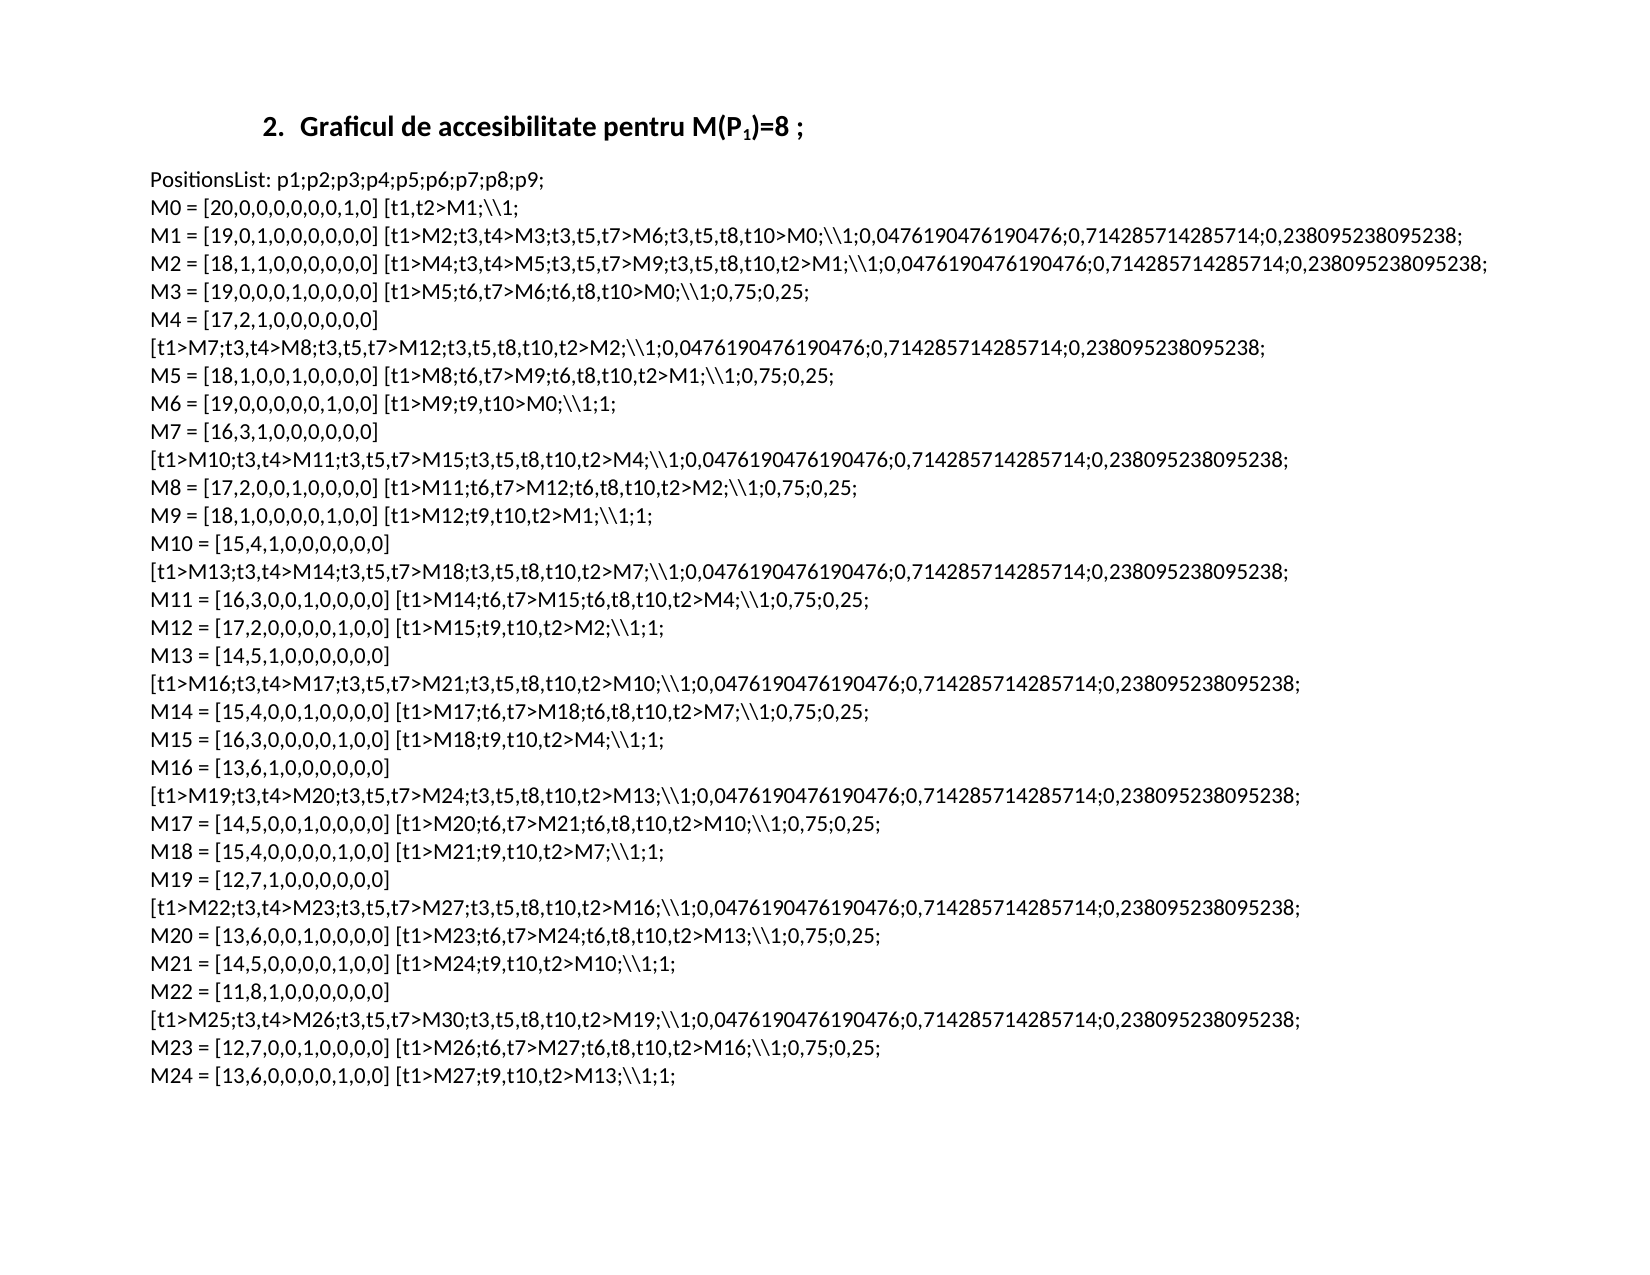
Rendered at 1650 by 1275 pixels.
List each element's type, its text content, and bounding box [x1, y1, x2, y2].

text M8 = [17,2,0,0,1,0,0,0,0] [t1>M11;t6,t7>M12;t6,t8,t10,t2>M2;\\1;0,75;0,25; [150, 473, 1500, 501]
text M4 = [17,2,1,0,0,0,0,0,0] [t1>M7;t3,t4>M8;t3,t5,t7>M12;t3,t5,t8,t10,t2>M2;\\1;0,0476190476190476;0,714285714285714;0,238095238095238; [150, 305, 1500, 361]
text M10 = [15,4,1,0,0,0,0,0,0] [t1>M13;t3,t4>M14;t3,t5,t7>M18;t3,t5,t8,t10,t2>M7;\\1;0,0476190476190476;0,714285714285714;0,238095238095238; [150, 529, 1500, 585]
text M13 = [14,5,1,0,0,0,0,0,0] [t1>M16;t3,t4>M17;t3,t5,t7>M21;t3,t5,t8,t10,t2>M10;\\1;0,0476190476190476;0,714285714285714;0,238095238095238; [150, 641, 1500, 697]
text M17 = [14,5,0,0,1,0,0,0,0] [t1>M20;t6,t7>M21;t6,t8,t10,t2>M10;\\1;0,75;0,25; [150, 809, 1500, 837]
text M6 = [19,0,0,0,0,0,1,0,0] [t1>M9;t9,t10>M0;\\1;1; [150, 389, 1500, 417]
text M3 = [19,0,0,0,1,0,0,0,0] [t1>M5;t6,t7>M6;t6,t8,t10>M0;\\1;0,75;0,25; [150, 277, 1500, 305]
text PositionsList: p1;p2;p3;p4;p5;p6;p7;p8;p9; [150, 165, 1500, 193]
text M9 = [18,1,0,0,0,0,1,0,0] [t1>M12;t9,t10,t2>M1;\\1;1; [150, 501, 1500, 529]
text M1 = [19,0,1,0,0,0,0,0,0] [t1>M2;t3,t4>M3;t3,t5,t7>M6;t3,t5,t8,t10>M0;\\1;0,0476190476190476;0,714285714285714;0,238095238095238; [150, 221, 1500, 249]
text M2 = [18,1,1,0,0,0,0,0,0] [t1>M4;t3,t4>M5;t3,t5,t7>M9;t3,t5,t8,t10,t2>M1;\\1;0,0476190476190476;0,714285714285714;0,238095238095238; [150, 249, 1500, 277]
text M22 = [11,8,1,0,0,0,0,0,0] [t1>M25;t3,t4>M26;t3,t5,t7>M30;t3,t5,t8,t10,t2>M19;\\1;0,0476190476190476;0,714285714285714;0,238095238095238; [150, 977, 1500, 1033]
text M5 = [18,1,0,0,1,0,0,0,0] [t1>M8;t6,t7>M9;t6,t8,t10,t2>M1;\\1;0,75;0,25; [150, 361, 1500, 389]
text M23 = [12,7,0,0,1,0,0,0,0] [t1>M26;t6,t7>M27;t6,t8,t10,t2>M16;\\1;0,75;0,25; [150, 1033, 1500, 1062]
text M14 = [15,4,0,0,1,0,0,0,0] [t1>M17;t6,t7>M18;t6,t8,t10,t2>M7;\\1;0,75;0,25; [150, 697, 1500, 725]
text M15 = [16,3,0,0,0,0,1,0,0] [t1>M18;t9,t10,t2>M4;\\1;1; [150, 725, 1500, 753]
text M19 = [12,7,1,0,0,0,0,0,0] [t1>M22;t3,t4>M23;t3,t5,t7>M27;t3,t5,t8,t10,t2>M16;\\1;0,0476190476190476;0,714285714285714;0,238095238095238; [150, 865, 1500, 921]
text M16 = [13,6,1,0,0,0,0,0,0] [t1>M19;t3,t4>M20;t3,t5,t7>M24;t3,t5,t8,t10,t2>M13;\\1;0,0476190476190476;0,714285714285714;0,238095238095238; [150, 753, 1500, 809]
list Graficul de accesibilitate pentru M(P1)=8 ; [262, 108, 1500, 144]
text M21 = [14,5,0,0,0,0,1,0,0] [t1>M24;t9,t10,t2>M10;\\1;1; [150, 949, 1500, 977]
text M18 = [15,4,0,0,0,0,1,0,0] [t1>M21;t9,t10,t2>M7;\\1;1; [150, 837, 1500, 865]
text M0 = [20,0,0,0,0,0,0,1,0] [t1,t2>M1;\\1; [150, 193, 1500, 221]
text M7 = [16,3,1,0,0,0,0,0,0] [t1>M10;t3,t4>M11;t3,t5,t7>M15;t3,t5,t8,t10,t2>M4;\\1;0,0476190476190476;0,714285714285714;0,238095238095238; [150, 417, 1500, 473]
text M20 = [13,6,0,0,1,0,0,0,0] [t1>M23;t6,t7>M24;t6,t8,t10,t2>M13;\\1;0,75;0,25; [150, 921, 1500, 949]
text M11 = [16,3,0,0,1,0,0,0,0] [t1>M14;t6,t7>M15;t6,t8,t10,t2>M4;\\1;0,75;0,25; [150, 585, 1500, 613]
text M12 = [17,2,0,0,0,0,1,0,0] [t1>M15;t9,t10,t2>M2;\\1;1; [150, 613, 1500, 641]
text M24 = [13,6,0,0,0,0,1,0,0] [t1>M27;t9,t10,t2>M13;\\1;1; [150, 1062, 1500, 1089]
